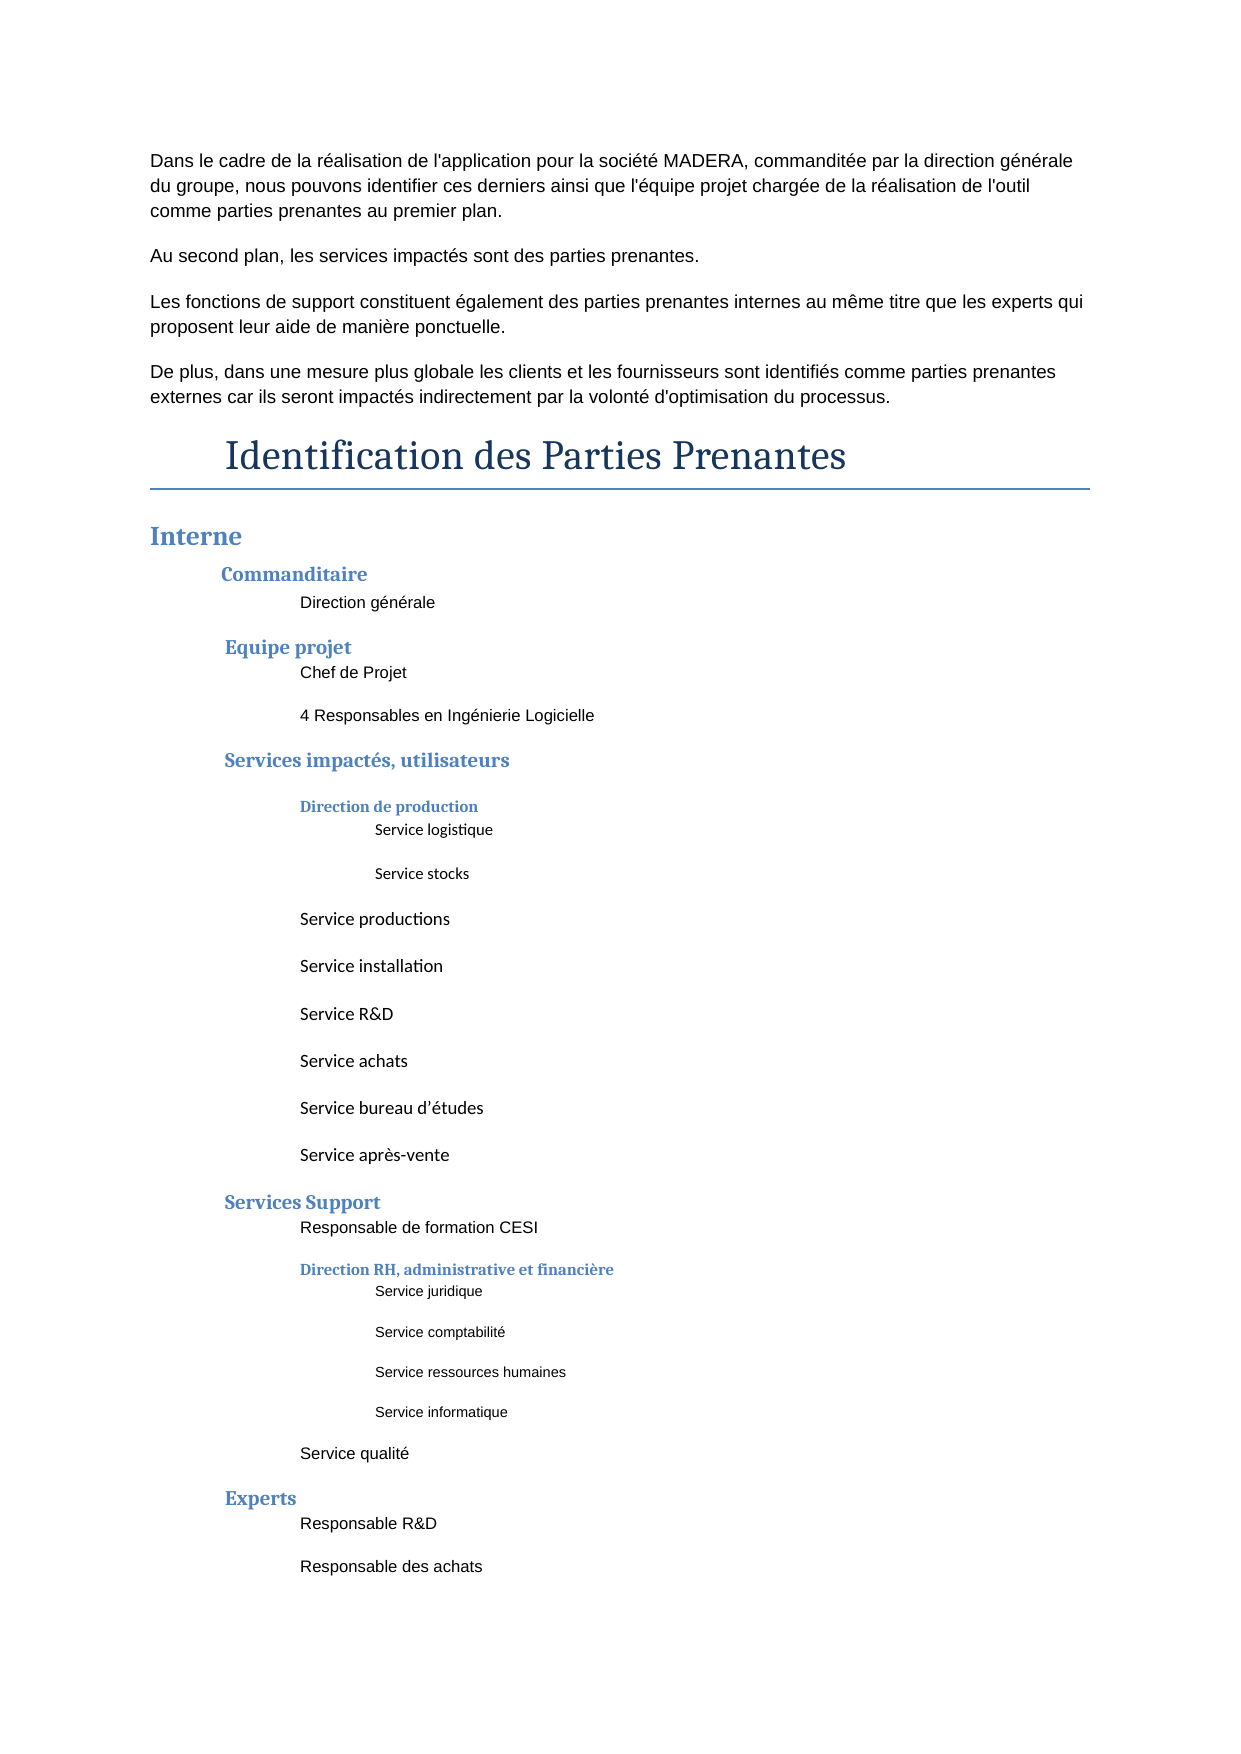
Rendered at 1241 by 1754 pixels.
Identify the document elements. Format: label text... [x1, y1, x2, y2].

text Service après-vente [150, 1143, 1090, 1166]
subtitle Direction de production [150, 797, 1090, 816]
text Service stocks [150, 863, 1090, 883]
text Chef de Projet [225, 663, 1090, 682]
text De plus, dans une mesure plus globale les clients et les fournisseurs sont identifiés comme parties prenantes externes car ils seront impactés indirectement par la volonté d'optimisation du processus. [150, 361, 1090, 408]
text Service installation [150, 954, 1090, 977]
text Service qualité [150, 1444, 1090, 1463]
text Dans le cadre de la réalisation de l'application pour la société MADERA, commanditée par la direction générale du groupe, nous pouvons identifier ces derniers ainsi que l'équipe projet chargée de la réalisation de l'outil comme parties prenantes au premier plan. [150, 150, 1090, 221]
text Service achats [150, 1049, 1090, 1072]
text Service juridique [225, 1283, 1090, 1299]
text Responsable de formation CESI [225, 1218, 1090, 1237]
text Service productions [150, 907, 1090, 930]
text Service comptabilité [300, 1323, 1090, 1340]
subtitle Interne Commanditaire [150, 521, 1090, 588]
subtitle Experts [150, 1486, 1090, 1510]
text 4 Responsables en Ingénierie Logicielle [225, 706, 1090, 725]
text Les fonctions de support constituent également des parties prenantes internes au même titre que les experts qui proposent leur aide de manière ponctuelle. [150, 291, 1090, 337]
text Direction générale [225, 593, 1090, 612]
text Service ressources humaines [300, 1363, 1090, 1380]
text Responsable des achats [225, 1557, 1090, 1576]
text Au second plan, les services impactés sont des parties prenantes. [150, 245, 1090, 267]
title Identification des Parties Prenantes [150, 432, 1090, 488]
subtitle Direction RH, administrative et financière [300, 1261, 1090, 1280]
text Responsable R&D [300, 1514, 1090, 1533]
text Service R&D [150, 1002, 1090, 1024]
subtitle Services Support [150, 1190, 1090, 1214]
text Service bureau d’études [150, 1096, 1090, 1119]
text Service informatique [300, 1403, 1090, 1420]
text Service logistique [150, 819, 1090, 839]
subtitle Equipe projet [150, 636, 1090, 659]
subtitle Services impactés, utilisateurs [150, 749, 1090, 773]
